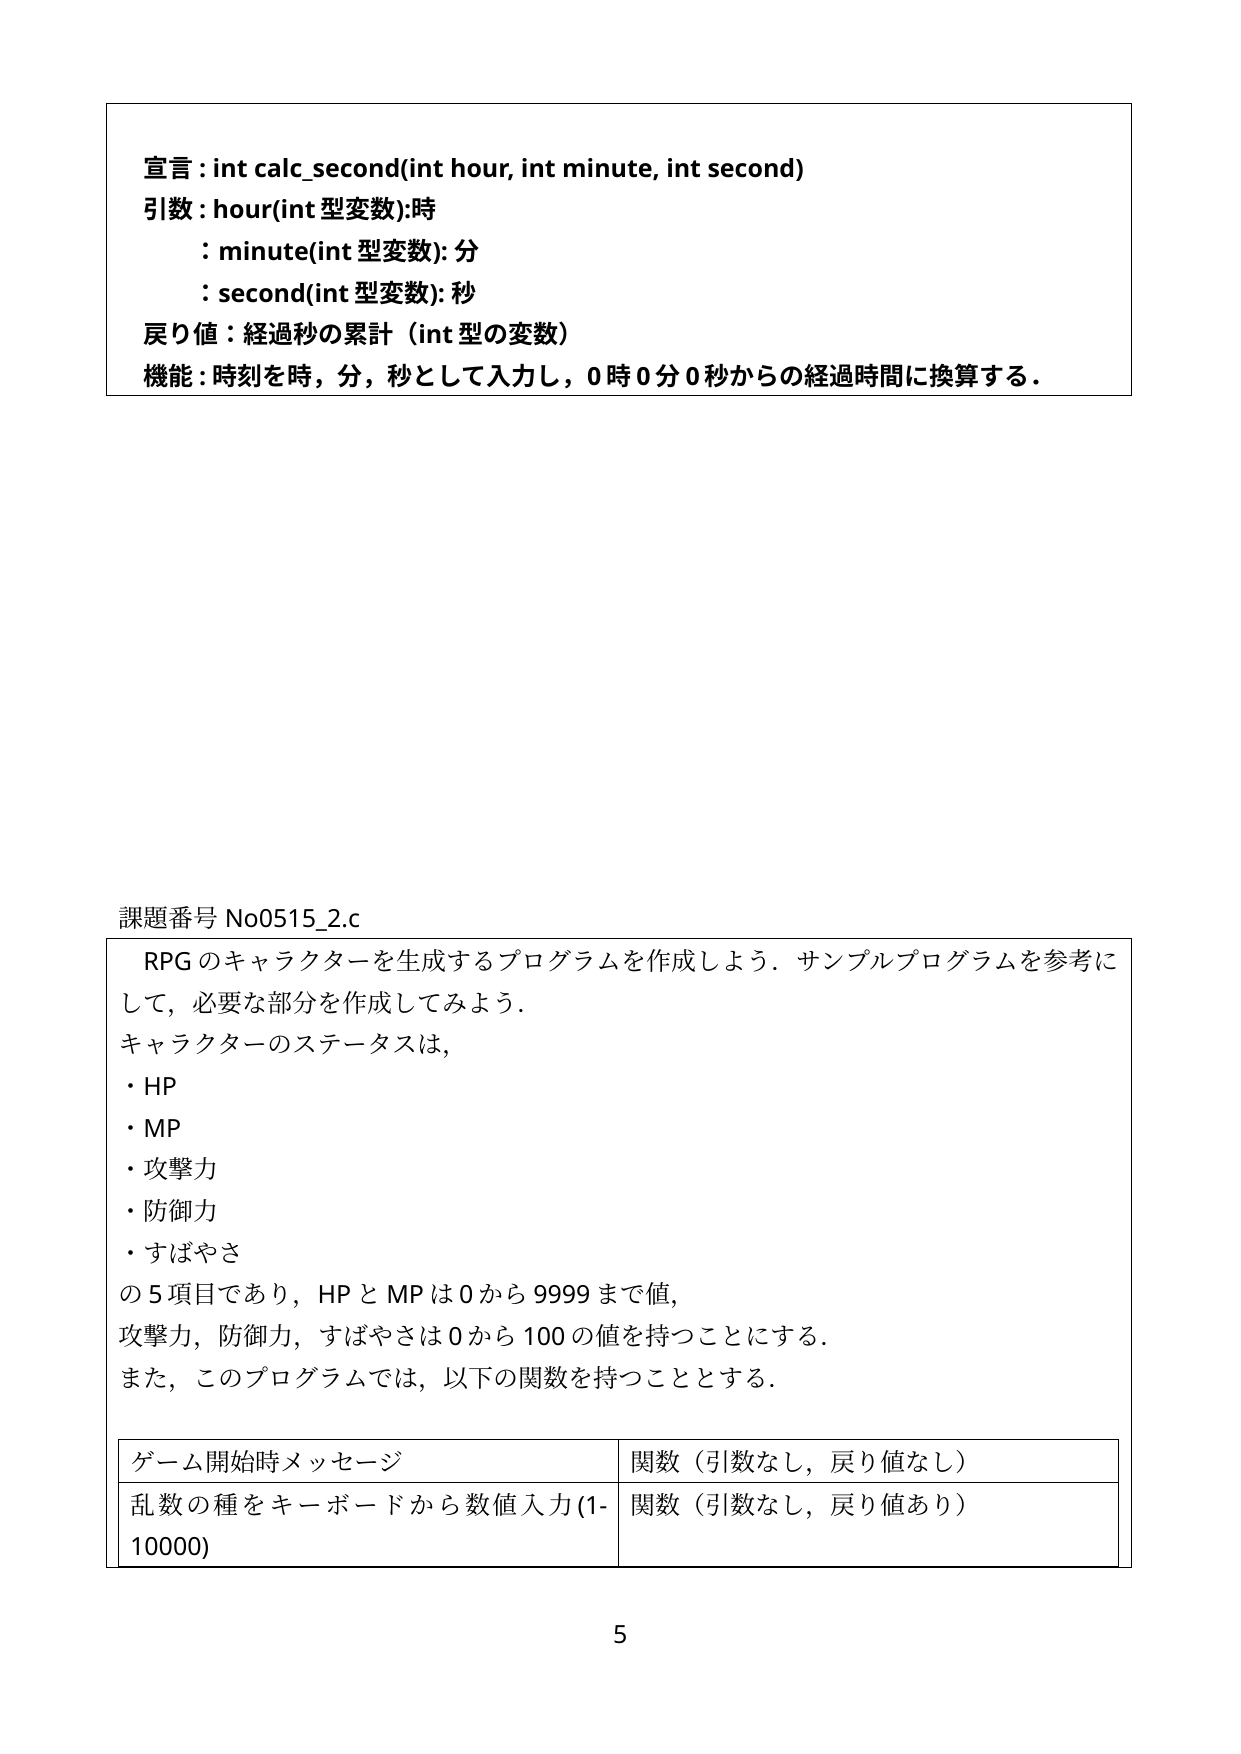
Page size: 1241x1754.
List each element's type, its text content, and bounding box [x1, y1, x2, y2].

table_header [107, 939, 1131, 1567]
text 課題番号 No0515_2.c [118, 896, 1122, 938]
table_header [107, 104, 1131, 395]
